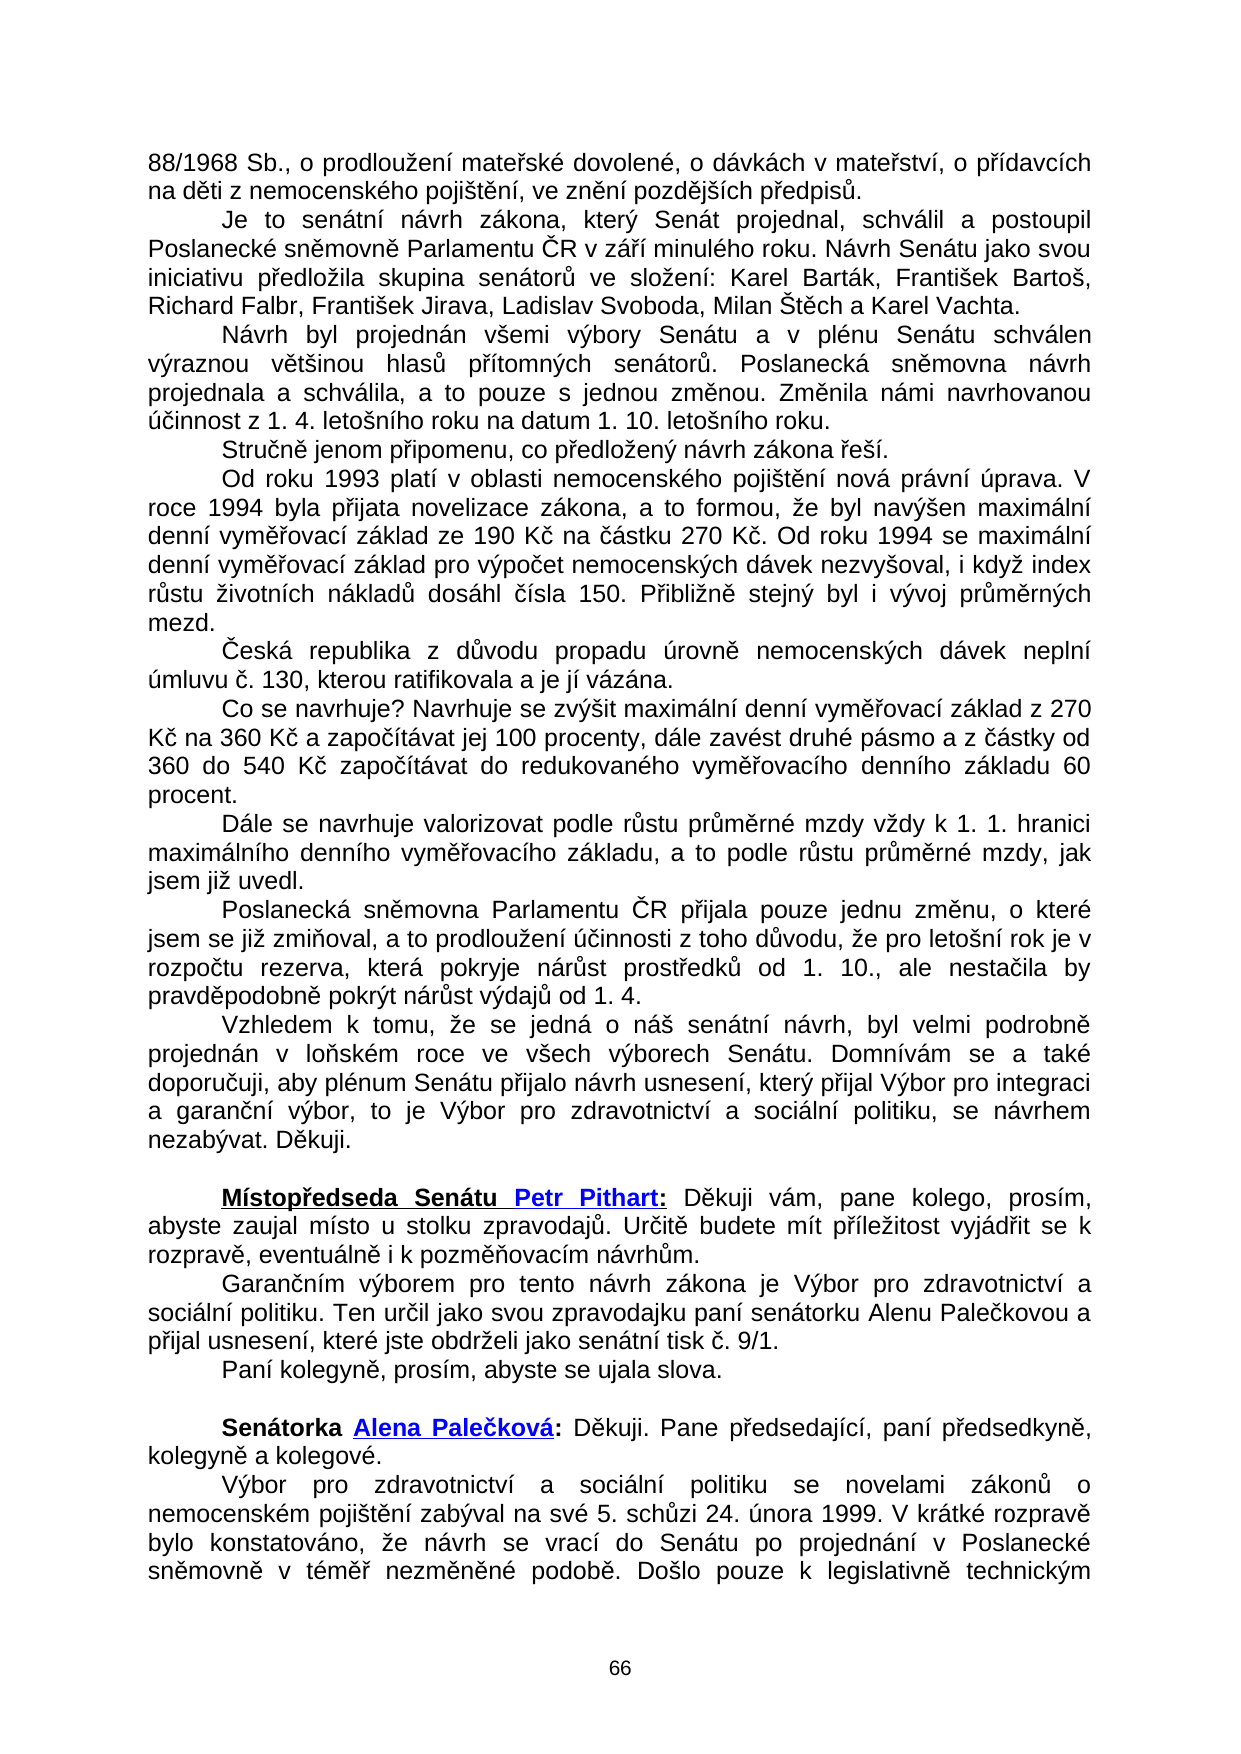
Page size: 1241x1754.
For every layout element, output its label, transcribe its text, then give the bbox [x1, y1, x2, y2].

text Dále se navrhuje valorizovat podle růstu průměrné mzdy vždy k 1. 1. hranici maximálního denního vyměřovacího základu, a to podle růstu průměrné mzdy, jak jsem již uvedl. [148, 809, 1093, 895]
text Garančním výborem pro tento návrh zákona je Výbor pro zdravotnictví a sociální politiku. Ten určil jako svou zpravodajku paní senátorku Alenu Palečkovou a přijal usnesení, které jste obdrželi jako senátní tisk č. 9/1. [148, 1269, 1093, 1355]
text Stručně jenom připomenu, co předložený návrh zákona řeší. [148, 435, 1093, 464]
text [148, 1470, 1093, 1585]
text Je to senátní návrh zákona, který Senát projednal, schválil a postoupil Poslanecké sněmovně Parlamentu ČR v září minulého roku. Návrh Senátu jako svou iniciativu předložila skupina senátorů ve složení: Karel Barták, František Bartoš, Richard Falbr, František Jirava, Ladislav Svoboda, Milan Štěch a Karel Vachta. [148, 205, 1093, 320]
text Poslanecká sněmovna Parlamentu ČR přijala pouze jednu změnu, o které jsem se již zmiňoval, a to prodloužení účinnosti z toho důvodu, že pro letošní rok je v rozpočtu rezerva, která pokryje nárůst prostředků od 1. 10., ale nestačila by pravděpodobně pokrýt nárůst výdajů od 1. 4. [148, 895, 1093, 1010]
text Česká republika z důvodu propadu úrovně nemocenských dávek neplní úmluvu č. 130, kterou ratifikovala a je jí vázána. [148, 636, 1093, 694]
text Senátorka Alena Palečková: Děkuji. Pane předsedající, paní předsedkyně, kolegyně a kolegové. [148, 1413, 1093, 1470]
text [148, 148, 1093, 205]
text Od roku 1993 platí v oblasti nemocenského pojištění nová právní úprava. V roce 1994 byla přijata novelizace zákona, a to formou, že byl navýšen maximální denní vyměřovací základ ze 190 Kč na částku 270 Kč. Od roku 1994 se maximální denní vyměřovací základ pro výpočet nemocenských dávek nezvyšoval, i když index růstu životních nákladů dosáhl čísla 150. Přibližně stejný byl i vývoj průměrných mezd. [148, 464, 1093, 636]
text Návrh byl projednán všemi výbory Senátu a v plénu Senátu schválen výraznou většinou hlasů přítomných senátorů. Poslanecká sněmovna návrh projednala a schválila, a to pouze s jednou změnou. Změnila námi navrhovanou účinnost z 1. 4. letošního roku na datum 1. 10. letošního roku. [148, 320, 1093, 435]
text Co se navrhuje? Navrhuje se zvýšit maximální denní vyměřovací základ z 270 Kč na 360 Kč a započítávat jej 100 procenty, dále zavést druhé pásmo a z částky od 360 do 540 Kč započítávat do redukovaného vyměřovacího denního základu 60 procent. [148, 694, 1093, 809]
text Místopředseda Senátu Petr Pithart: Děkuji vám, pane kolego, prosím, abyste zaujal místo u stolku zpravodajů. Určitě budete mít příležitost vyjádřit se k rozpravě, eventuálně i k pozměňovacím návrhům. [148, 1183, 1093, 1269]
text Paní kolegyně, prosím, abyste se ujala slova. [148, 1355, 1093, 1384]
text Vzhledem k tomu, že se jedná o náš senátní návrh, byl velmi podrobně projednán v loňském roce ve všech výborech Senátu. Domnívám se a také doporučuji, aby plénum Senátu přijalo návrh usnesení, který přijal Výbor pro integraci a garanční výbor, to je Výbor pro zdravotnictví a sociální politiku, se návrhem nezabývat. Děkuji. [148, 1010, 1093, 1154]
